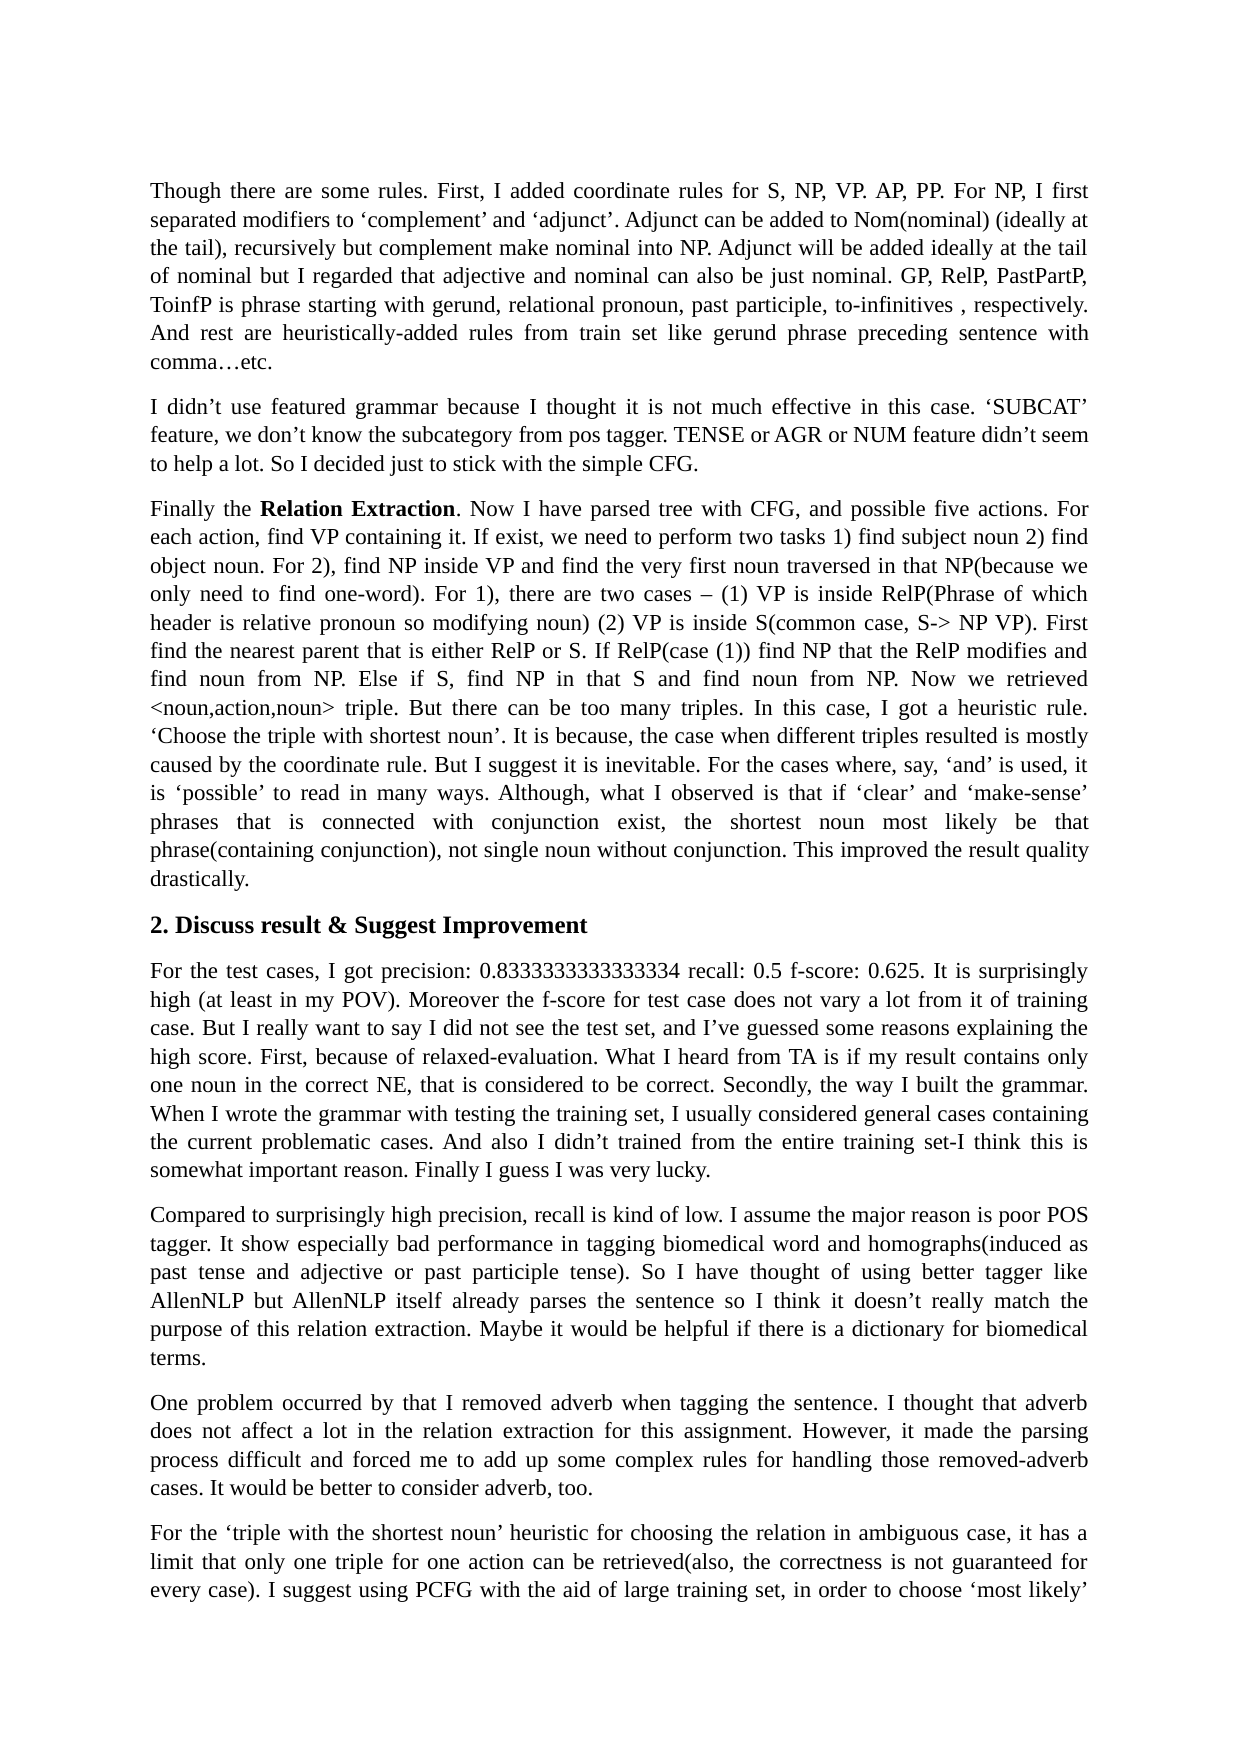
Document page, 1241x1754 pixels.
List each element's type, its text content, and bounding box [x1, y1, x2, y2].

text One problem occurred by that I removed adverb when tagging the sentence. I thought that adverb does not affect a lot in the relation extraction for this assignment. However, it made the parsing process difficult and forced me to add up some complex rules for handling those removed-adverb cases. It would be better to consider adverb, too. [150, 1389, 1090, 1501]
text For the test cases, I got precision: 0.8333333333333334 recall: 0.5 f-score: 0.625. It is surprisingly high (at least in my POV). Moreover the f-score for test case does not vary a lot from it of training case. But I really want to say I did not see the test set, and I’ve guessed some reasons explaining the high score. First, because of relaxed-evaluation. What I heard from TA is if my result contains only one noun in the correct NE, that is considered to be correct. Secondly, the way I built the grammar. When I wrote the grammar with testing the training set, I usually considered general cases containing the current problematic cases. And also I didn’t trained from the entire training set-I think this is somewhat important reason. Finally I guess I was very lucky. [150, 957, 1090, 1183]
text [150, 1519, 1090, 1602]
text 2. Discuss result & Suggest Improvement [150, 910, 1090, 938]
text I didn’t use featured grammar because I thought it is not much effective in this case. ‘SUBCAT’ feature, we don’t know the subcategory from pos tagger. TENSE or AGR or NUM feature didn’t seem to help a lot. So I decided just to stick with the simple CFG. [150, 393, 1090, 476]
text Finally the Relation Extraction. Now I have parsed tree with CFG, and possible five actions. For each action, find VP containing it. If exist, we need to perform two tasks 1) find subject noun 2) find object noun. For 2), find NP inside VP and find the very first noun traversed in that NP(because we only need to find one-word). For 1), there are two cases – (1) VP is inside RelP(Phrase of which header is relative pronoun so modifying noun) (2) VP is inside S(common case, S-> NP VP). First find the nearest parent that is either RelP or S. If RelP(case (1)) find NP that the RelP modifies and find noun from NP. Else if S, find NP in that S and find noun from NP. Now we retrieved <noun,action,noun> triple. But there can be too many triples. In this case, I got a heuristic rule. ‘Choose the triple with shortest noun’. It is because, the case when different triples resulted is mostly caused by the coordinate rule. But I suggest it is inevitable. For the cases where, say, ‘and’ is used, it is ‘possible’ to read in many ways. Although, what I observed is that if ‘clear’ and ‘make-sense’ phrases that is connected with conjunction exist, the shortest noun most likely be that phrase(containing conjunction), not single noun without conjunction. This improved the result quality drastically. [150, 495, 1090, 891]
text Compared to surprisingly high precision, recall is kind of low. I assume the major reason is poor POS tagger. It show especially bad performance in tagging biomedical word and homographs(induced as past tense and adjective or past participle tense). So I have thought of using better tagger like AllenNLP but AllenNLP itself already parses the sentence so I think it doesn’t really match the purpose of this relation extraction. Maybe it would be helpful if there is a dictionary for biomedical terms. [150, 1202, 1090, 1370]
text Though there are some rules. First, I added coordinate rules for S, NP, VP. AP, PP. For NP, I first separated modifiers to ‘complement’ and ‘adjunct’. Adjunct can be added to Nom(nominal) (ideally at the tail), recursively but complement make nominal into NP. Adjunct will be added ideally at the tail of nominal but I regarded that adjective and nominal can also be just nominal. GP, RelP, PastPartP, ToinfP is phrase starting with gerund, relational pronoun, past participle, to-infinitives , respectively. And rest are heuristically-added rules from train set like gerund phrase preceding sentence with comma…etc. [150, 177, 1090, 374]
